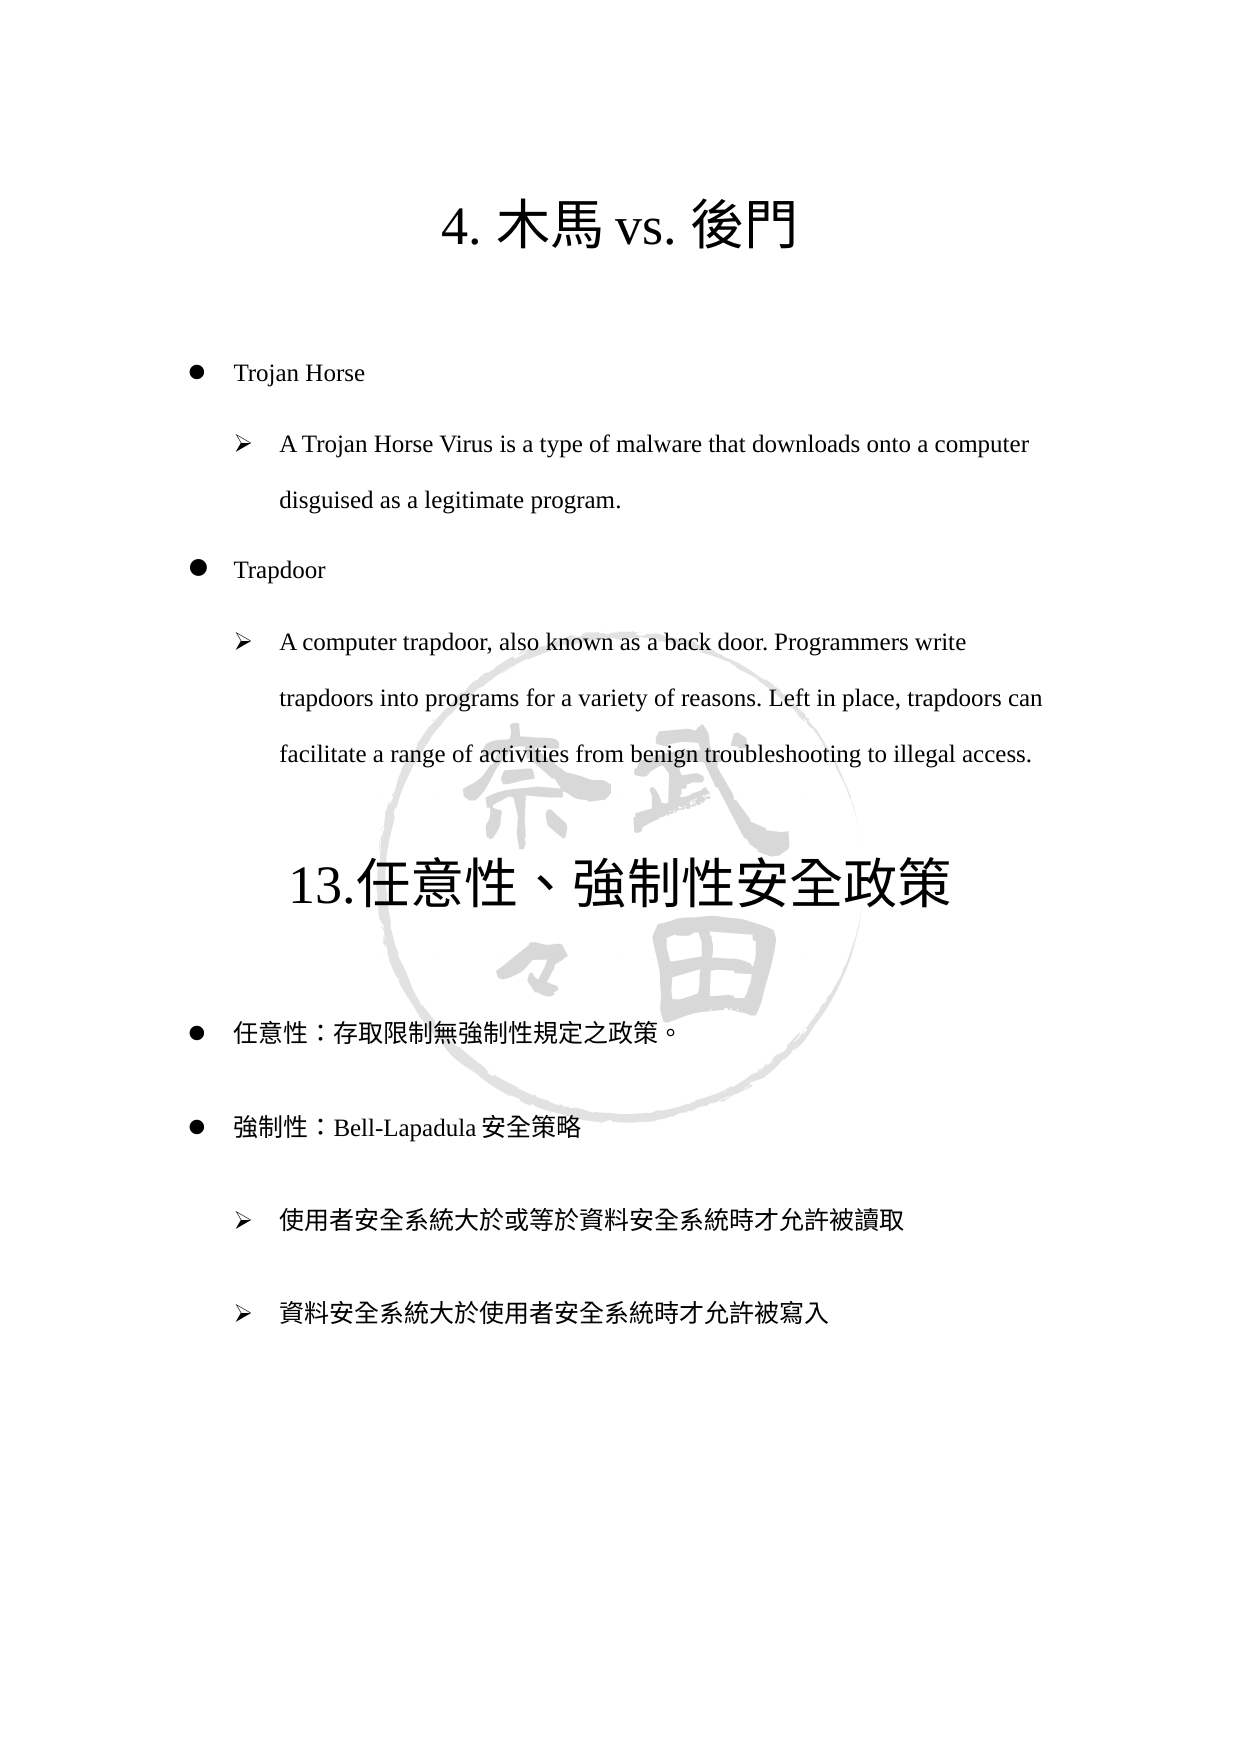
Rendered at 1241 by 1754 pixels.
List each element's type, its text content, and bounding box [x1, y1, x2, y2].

list Trapdoor [187, 551, 1053, 589]
list A Trojan Horse Virus is a type of malware that downloads onto a computer disguised as a legitimate program. [233, 424, 1053, 518]
list A computer trapdoor, also known as a back door. Programmers write trapdoors into programs for a variety of reasons. Left in place, trapdoors can facilitate a range of activities from benign troubleshooting to illegal access. [233, 622, 1053, 772]
list 資料安全系統大於使用者安全系統時才允許被寫入 [233, 1293, 1053, 1330]
list 任意性：存取限制無強制性規定之政策。 [187, 1013, 1053, 1051]
list 強制性：Bell‐Lapadula安全策略 [187, 1106, 1053, 1144]
text 4. 木馬vs. 後門 [187, 164, 1053, 277]
list Trojan Horse [187, 354, 1053, 391]
text 13.任意性、強制性安全政策 [187, 824, 1053, 937]
list 使用者安全系統大於或等於資料安全系統時才允許被讀取 [233, 1199, 1053, 1237]
